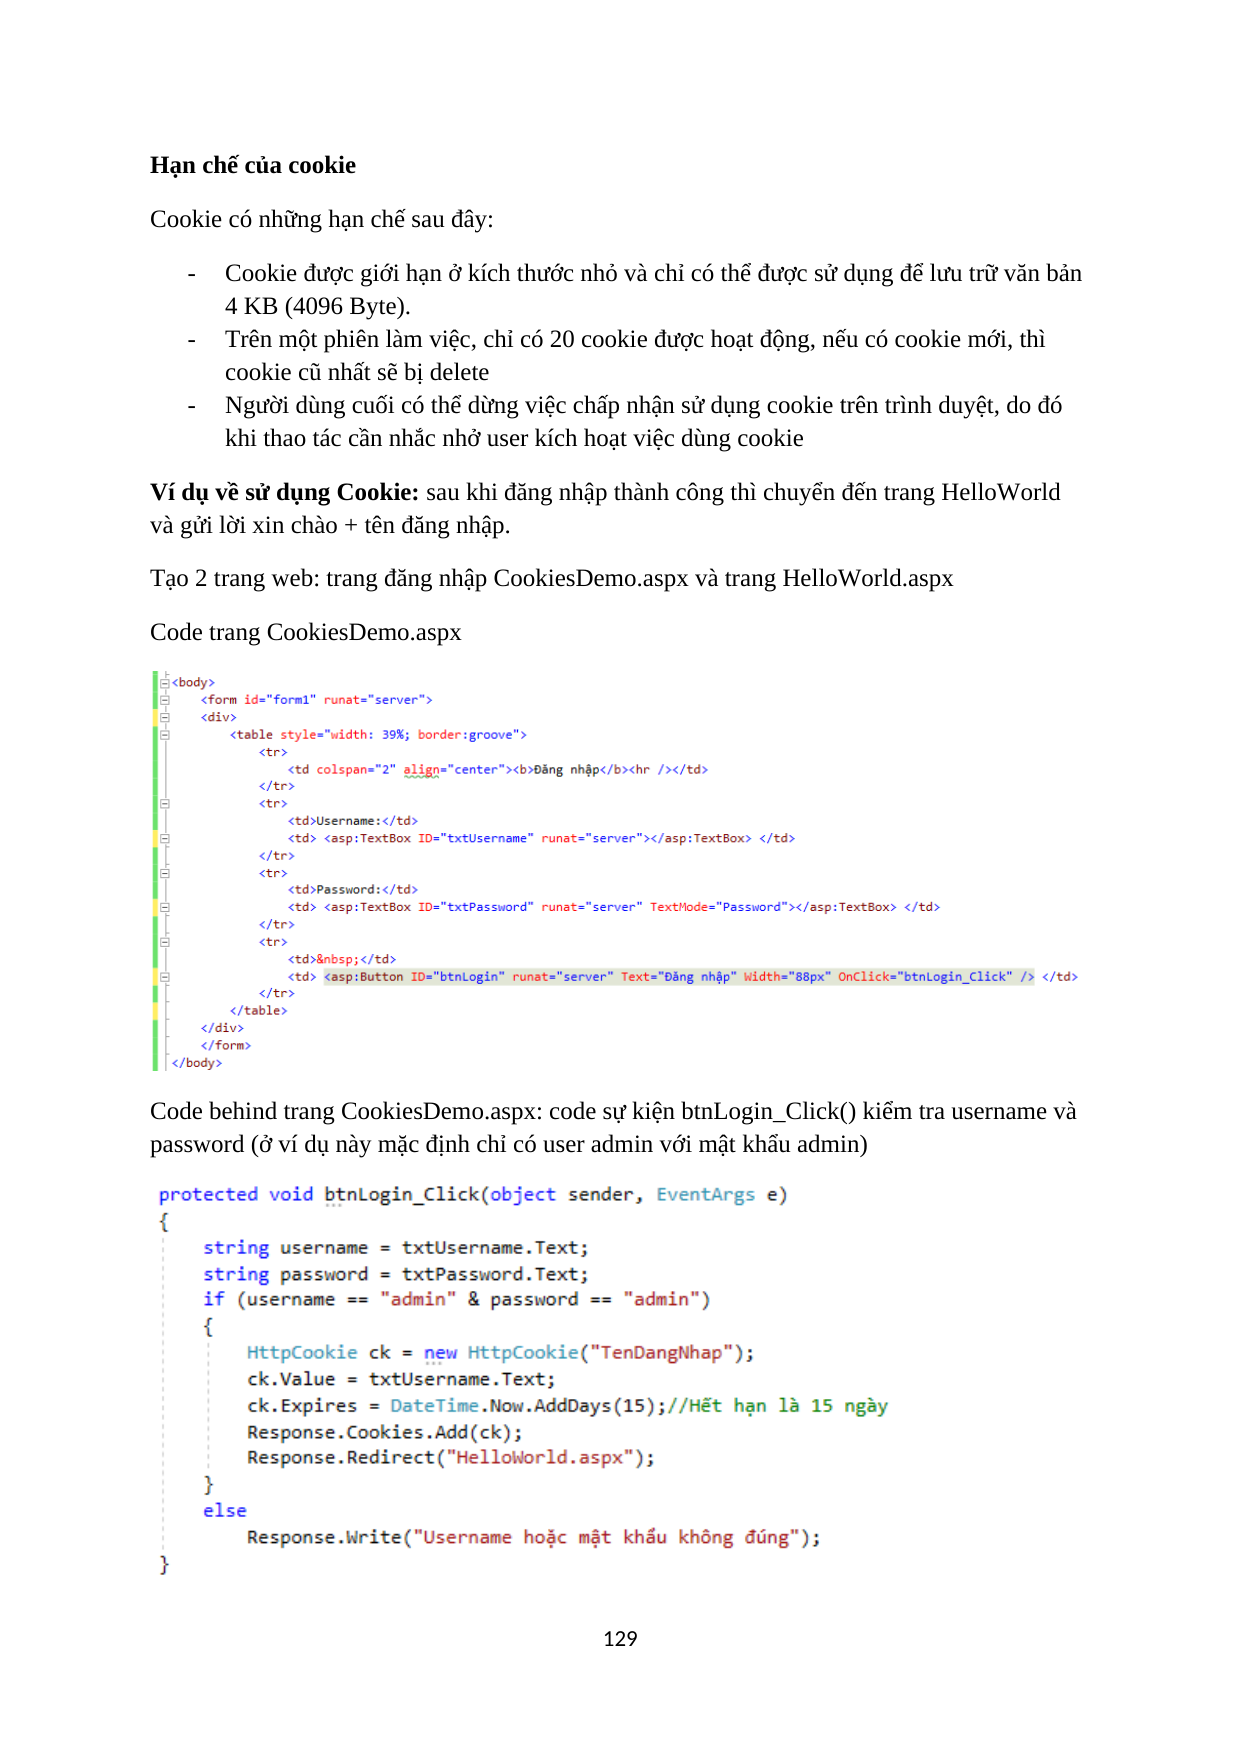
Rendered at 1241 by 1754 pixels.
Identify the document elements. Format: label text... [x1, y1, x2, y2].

text Ví dụ về sử dụng Cookie: sau khi đăng nhập thành công thì chuyển đến trang HelloWorld và gửi lời xin chào + tên đăng nhập. [150, 477, 1090, 538]
text Cookie có những hạn chế sau đây: [150, 204, 1090, 233]
list Trên một phiên làm việc, chỉ có 20 cookie được hoạt động, nếu có cookie mới, thì cookie cũ nhất sẽ bị delete [187, 324, 1090, 386]
picture [150, 671, 1091, 1071]
list Cookie được giới hạn ở kích thước nhỏ và chỉ có thể được sử dụng để lưu trữ văn bản 4 KB (4096 Byte). [187, 258, 1090, 319]
picture [150, 1182, 919, 1589]
text Hạn chế của cookie [150, 150, 1090, 179]
text Tạo 2 trang web: trang đăng nhập CookiesDemo.aspx và trang HelloWorld.aspx [150, 563, 1090, 592]
text Code behind trang CookiesDemo.aspx: code sự kiện btnLogin_Click() kiểm tra username và password (ở ví dụ này mặc định chỉ có user admin với mật khẩu admin) [150, 1096, 1090, 1157]
list Người dùng cuối có thể dừng việc chấp nhận sử dụng cookie trên trình duyệt, do đó khi thao tác cần nhắc nhở user kích hoạt việc dùng cookie [187, 390, 1090, 452]
text Code trang CookiesDemo.aspx [150, 617, 1090, 646]
